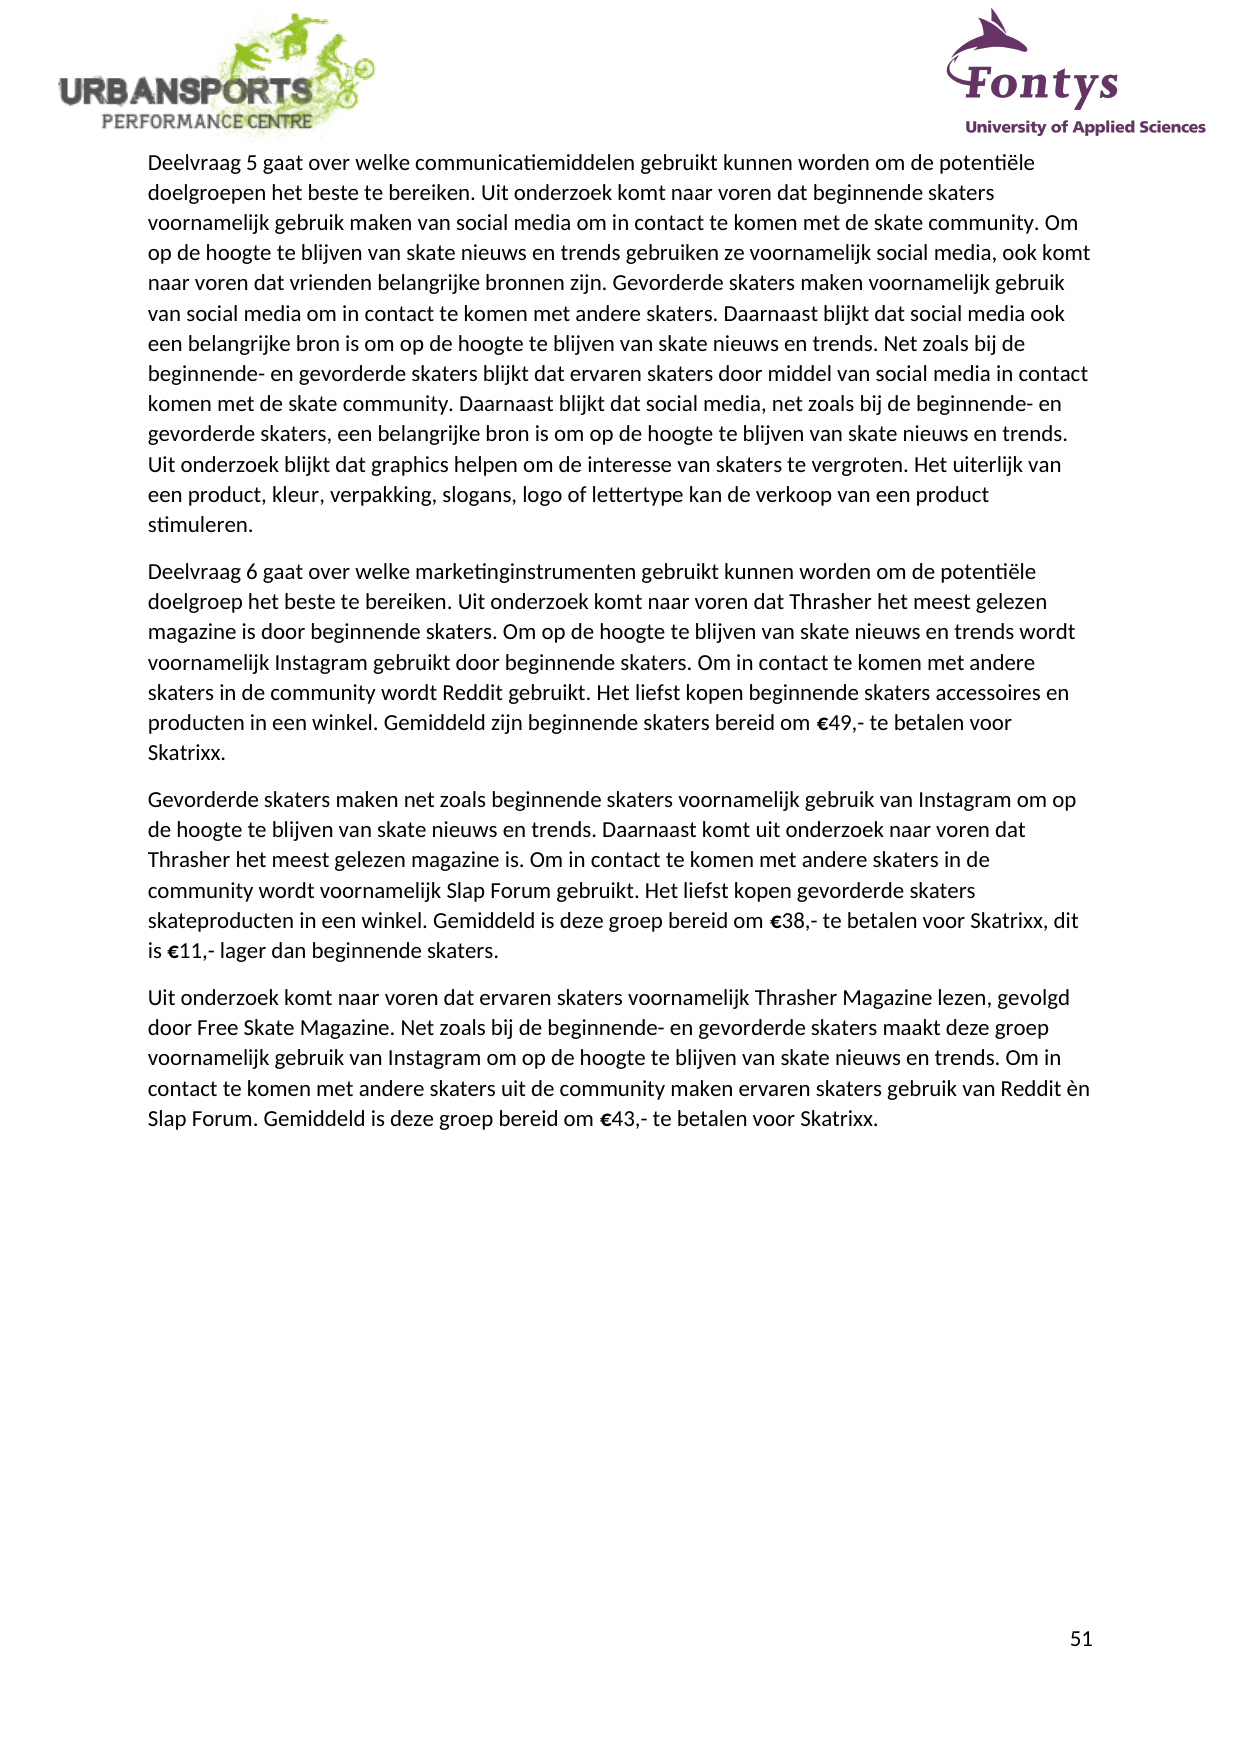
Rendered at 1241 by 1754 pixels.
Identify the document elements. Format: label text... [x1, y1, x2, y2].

picture [0, 9, 433, 145]
text Deelvraag 6 gaat over welke marketinginstrumenten gebruikt kunnen worden om de potentiële doelgroep het beste te bereiken. Uit onderzoek komt naar voren dat Thrasher het meest gelezen magazine is door beginnende skaters. Om op de hoogte te blijven van skate nieuws en trends wordt voornamelijk Instagram gebruikt door beginnende skaters. Om in contact te komen met andere skaters in de community wordt Reddit gebruikt. Het liefst kopen beginnende skaters accessoires en producten in een winkel. Gemiddeld zijn beginnende skaters bereid om €49,- te betalen voor Skatrixx. [148, 557, 1093, 766]
text Gevorderde skaters maken net zoals beginnende skaters voornamelijk gebruik van Instagram om op de hoogte te blijven van skate nieuws en trends. Daarnaast komt uit onderzoek naar voren dat Thrasher het meest gelezen magazine is. Om in contact te komen met andere skaters in de community wordt voornamelijk Slap Forum gebruikt. Het liefst kopen gevorderde skaters skateproducten in een winkel. Gemiddeld is deze groep bereid om €38,- te betalen voor Skatrixx, dit is €11,- lager dan beginnende skaters. [148, 785, 1093, 964]
text Deelvraag 5 gaat over welke communicatiemiddelen gebruikt kunnen worden om de potentiële doelgroepen het beste te bereiken. Uit onderzoek komt naar voren dat beginnende skaters voornamelijk gebruik maken van social media om in contact te komen met de skate community. Om op de hoogte te blijven van skate nieuws en trends gebruiken ze voornamelijk social media, ook komt naar voren dat vrienden belangrijke bronnen zijn. Gevorderde skaters maken voornamelijk gebruik van social media om in contact te komen met andere skaters. Daarnaast blijkt dat social media ook een belangrijke bron is om op de hoogte te blijven van skate nieuws en trends. Net zoals bij de beginnende- en gevorderde skaters blijkt dat ervaren skaters door middel van social media in contact komen met de skate community. Daarnaast blijkt dat social media, net zoals bij de beginnende- en gevorderde skaters, een belangrijke bron is om op de hoogte te blijven van skate nieuws en trends. Uit onderzoek blijkt dat graphics helpen om de interesse van skaters te vergroten. Het uiterlijk van een product, kleur, verpakking, slogans, logo of lettertype kan de verkoop van een product stimuleren. [148, 148, 1093, 538]
picture [944, 5, 1208, 138]
text Uit onderzoek komt naar voren dat ervaren skaters voornamelijk Thrasher Magazine lezen, gevolgd door Free Skate Magazine. Net zoals bij de beginnende- en gevorderde skaters maakt deze groep voornamelijk gebruik van Instagram om op de hoogte te blijven van skate nieuws en trends. Om in contact te komen met andere skaters uit de community maken ervaren skaters gebruik van Reddit èn Slap Forum. Gemiddeld is deze groep bereid om €43,- te betalen voor Skatrixx. [148, 983, 1093, 1132]
